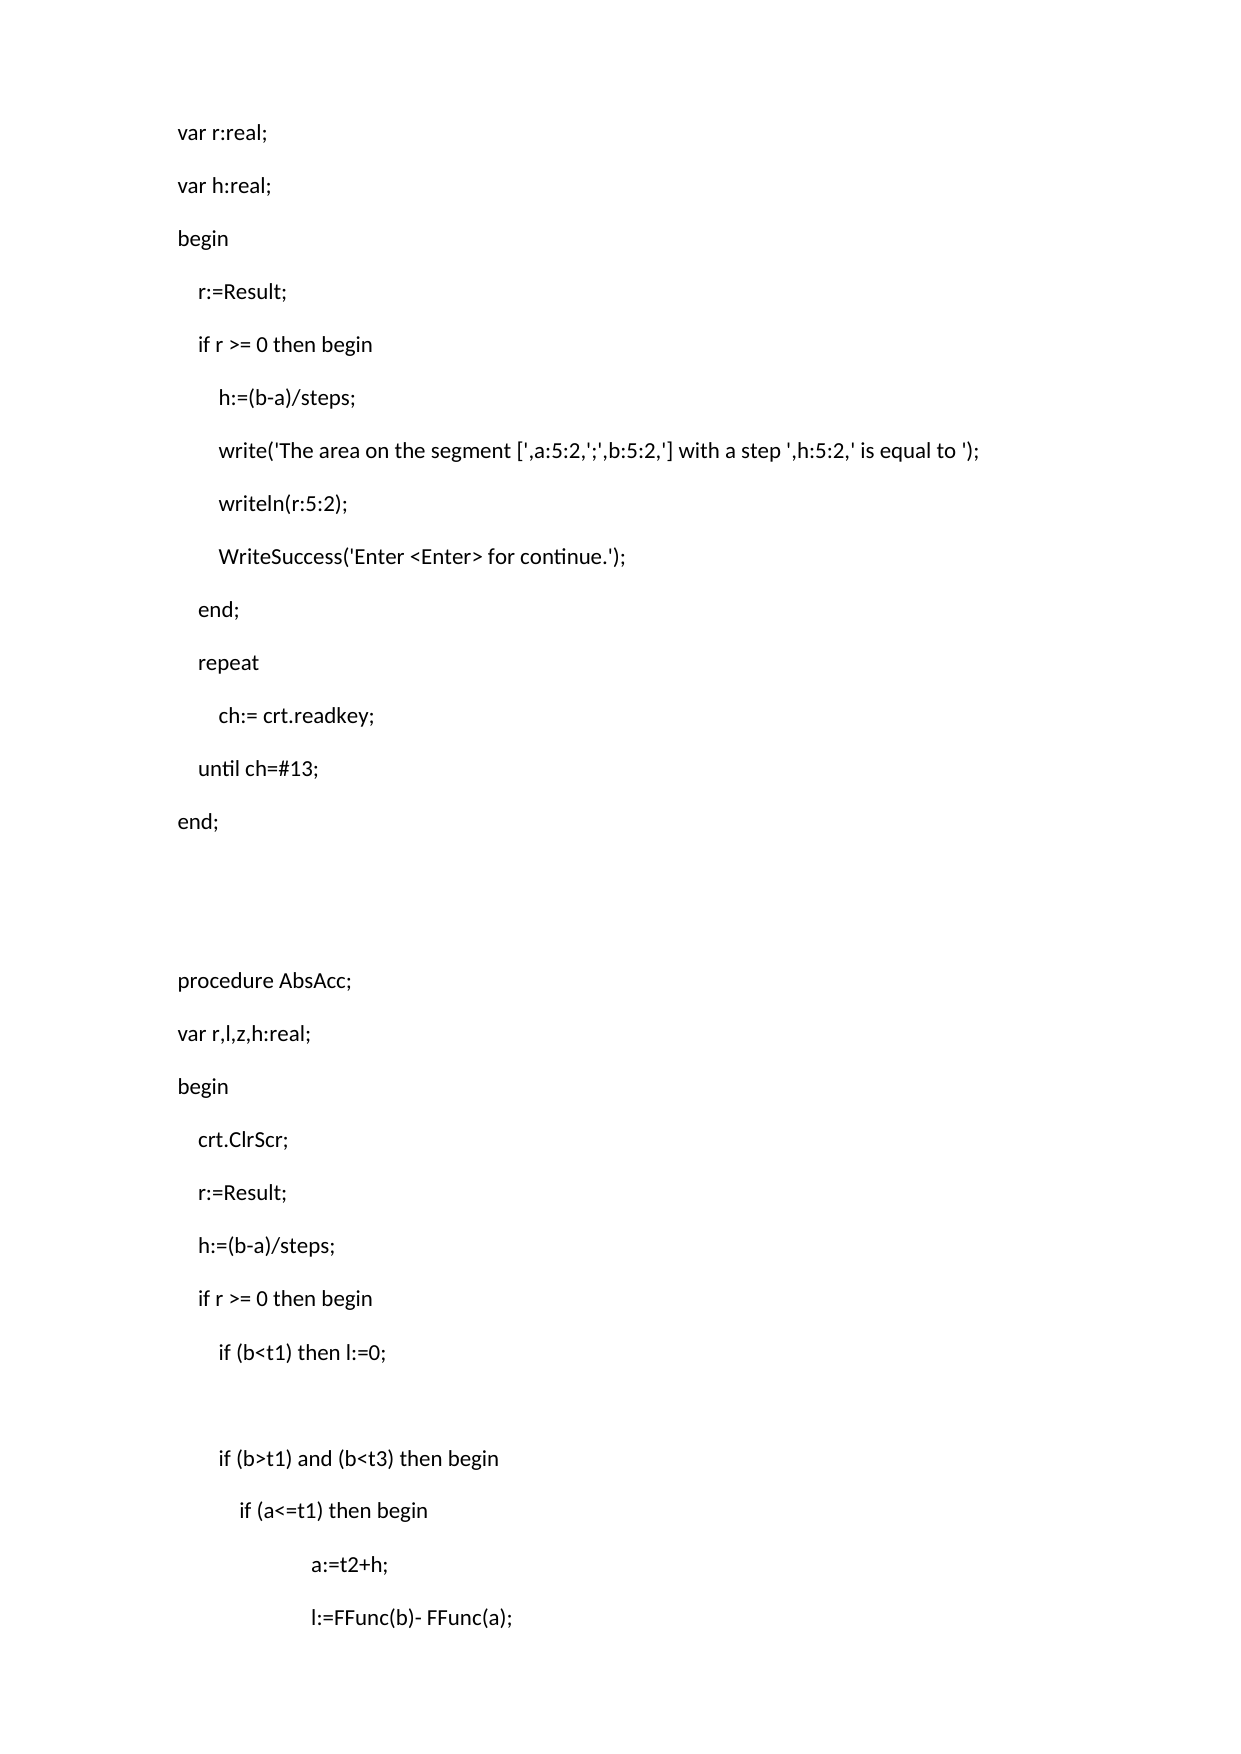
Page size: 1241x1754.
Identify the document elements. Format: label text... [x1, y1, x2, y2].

text r:=Result; [177, 1178, 1152, 1207]
text WriteSuccess('Enter <Enter> for continue.'); [177, 542, 1152, 570]
text var r,l,z,h:real; [177, 1019, 1152, 1047]
text h:=(b-a)/steps; [177, 383, 1152, 411]
text end; [177, 807, 1152, 835]
text end; [177, 595, 1152, 623]
text repeat [177, 648, 1152, 676]
text if r >= 0 then begin [177, 1284, 1152, 1313]
text if r >= 0 then begin [177, 330, 1152, 358]
text a:=t2+h; [177, 1550, 1152, 1578]
text r:=Result; [177, 277, 1152, 305]
text procedure AbsAcc; [177, 966, 1152, 994]
text var r:real; [177, 118, 1152, 146]
text if (a<=t1) then begin [177, 1497, 1152, 1525]
text begin [177, 224, 1152, 252]
text if (b>t1) and (b<t3) then begin [177, 1444, 1152, 1472]
text h:=(b-a)/steps; [177, 1232, 1152, 1259]
text writeln(r:5:2); [177, 489, 1152, 517]
text if (b<t1) then l:=0; [177, 1338, 1152, 1366]
text begin [177, 1072, 1152, 1101]
text write('The area on the segment [',a:5:2,';',b:5:2,'] with a step ',h:5:2,' is equal to '); [177, 436, 1152, 464]
text crt.ClrScr; [177, 1126, 1152, 1153]
text until ch=#13; [177, 754, 1152, 782]
text ch:= crt.readkey; [177, 701, 1152, 729]
text l:=FFunc(b)- FFunc(a); [177, 1603, 1152, 1631]
text var h:real; [177, 171, 1152, 199]
